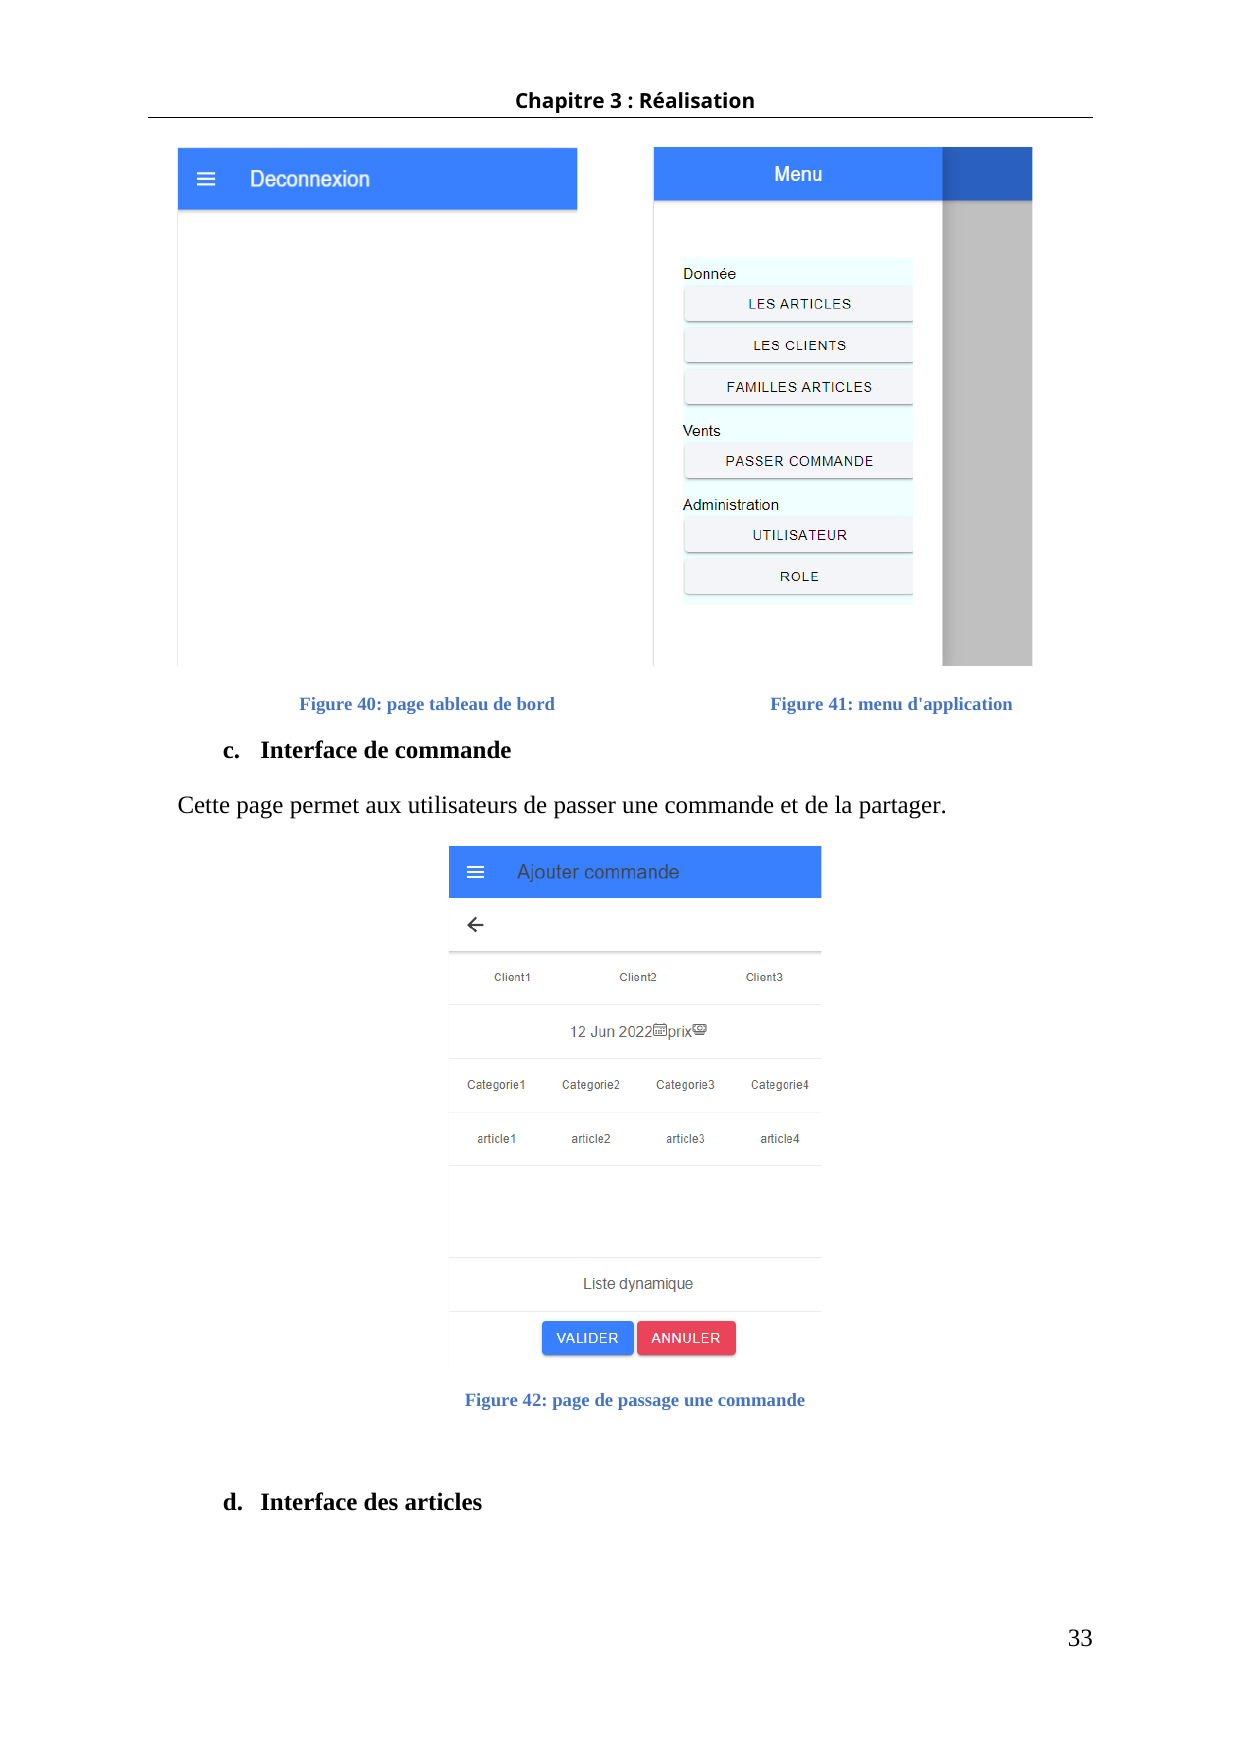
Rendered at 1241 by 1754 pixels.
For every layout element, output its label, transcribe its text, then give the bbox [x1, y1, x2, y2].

list Interface des articles [223, 1487, 1093, 1516]
picture [177, 147, 578, 666]
list Interface de commande [223, 735, 1093, 763]
picture [652, 147, 1033, 666]
picture [448, 846, 822, 1363]
text Cette page permet aux utilisateurs de passer une commande et de la partager. [148, 790, 1093, 819]
